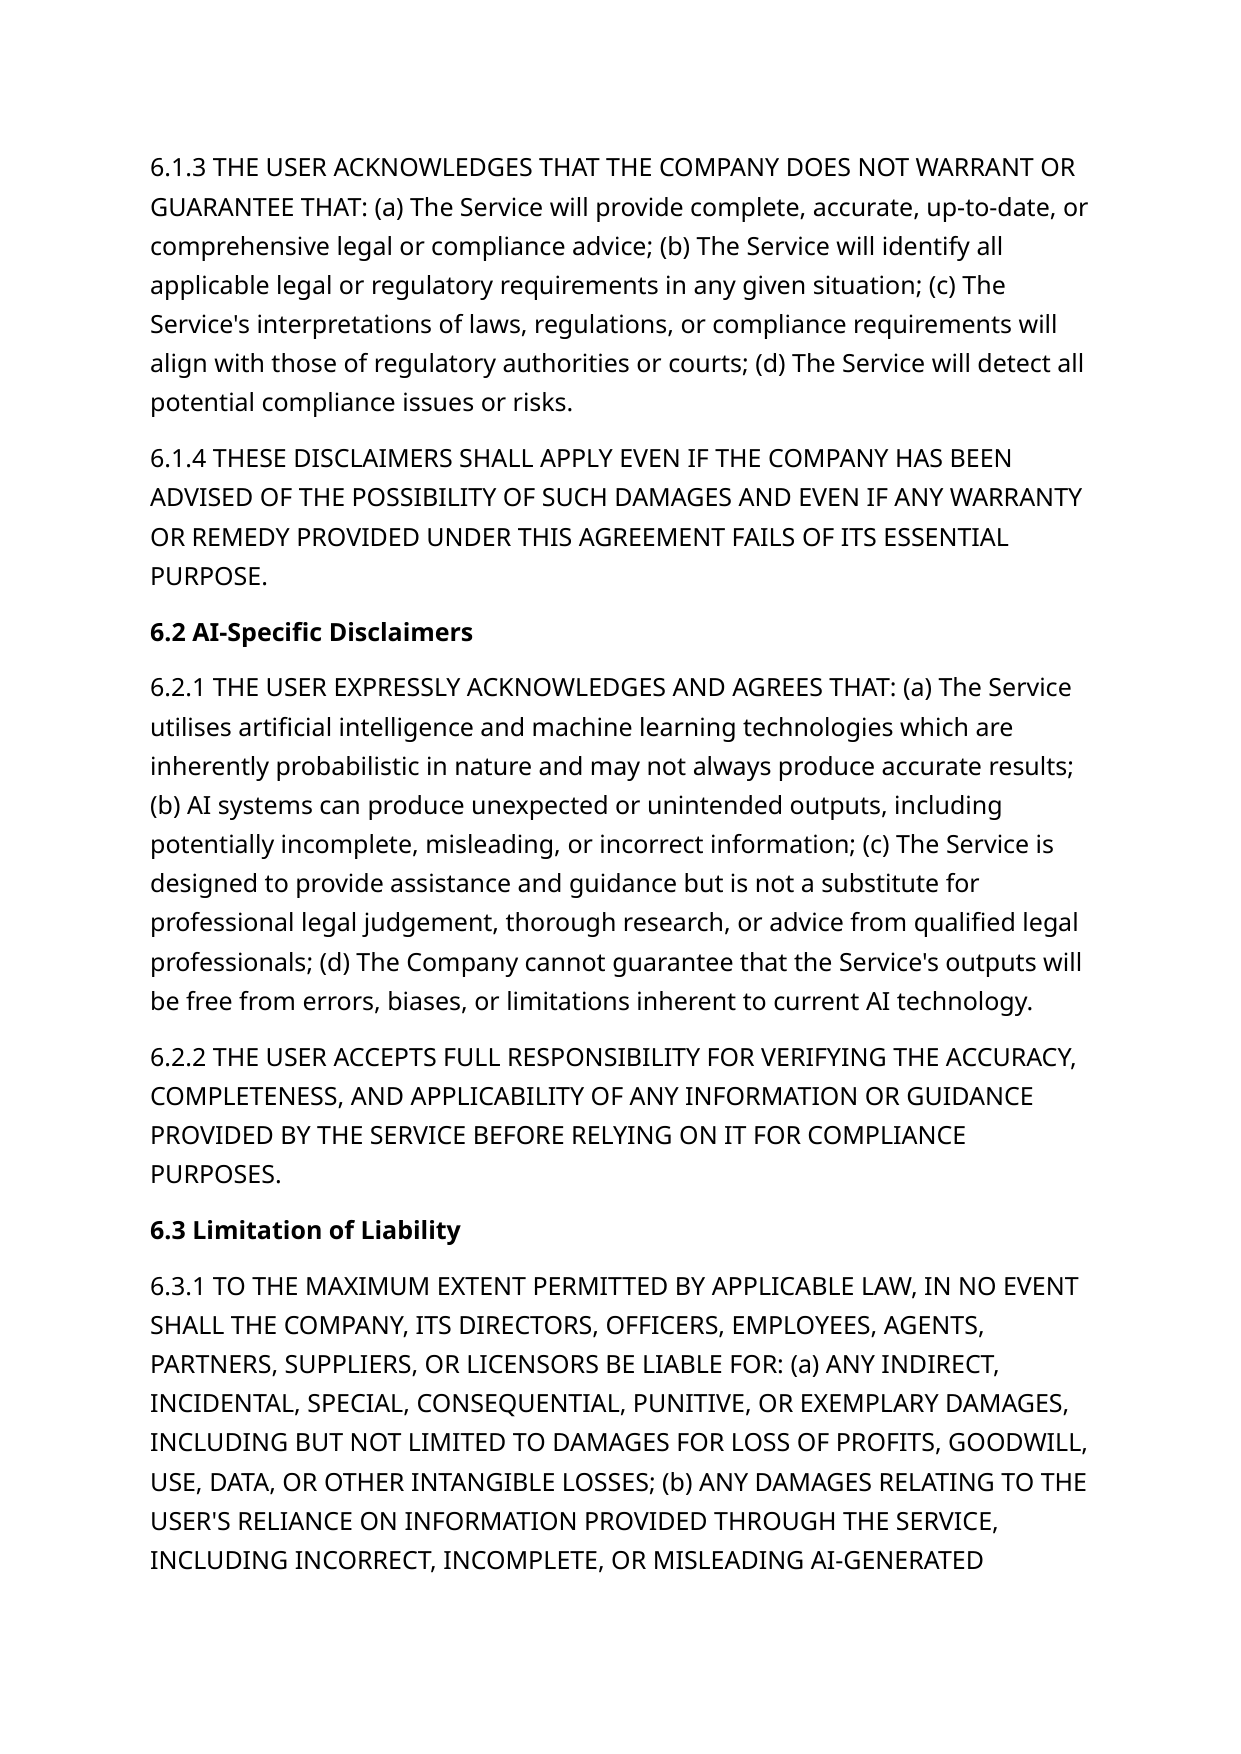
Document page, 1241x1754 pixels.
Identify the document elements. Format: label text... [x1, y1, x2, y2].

text 6.1.4 THESE DISCLAIMERS SHALL APPLY EVEN IF THE COMPANY HAS BEEN ADVISED OF THE POSSIBILITY OF SUCH DAMAGES AND EVEN IF ANY WARRANTY OR REMEDY PROVIDED UNDER THIS AGREEMENT FAILS OF ITS ESSENTIAL PURPOSE. [150, 441, 1090, 592]
text 6.3 Limitation of Liability [150, 1212, 1090, 1247]
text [150, 1268, 1090, 1577]
text 6.1.3 THE USER ACKNOWLEDGES THAT THE COMPANY DOES NOT WARRANT OR GUARANTEE THAT: (a) The Service will provide complete, accurate, up-to-date, or comprehensive legal or compliance advice; (b) The Service will identify all applicable legal or regulatory requirements in any given situation; (c) The Service's interpretations of laws, regulations, or compliance requirements will align with those of regulatory authorities or courts; (d) The Service will detect all potential compliance issues or risks. [150, 150, 1090, 419]
text 6.2 AI-Specific Disclaimers [150, 614, 1090, 648]
text 6.2.2 THE USER ACCEPTS FULL RESPONSIBILITY FOR VERIFYING THE ACCURACY, COMPLETENESS, AND APPLICABILITY OF ANY INFORMATION OR GUIDANCE PROVIDED BY THE SERVICE BEFORE RELYING ON IT FOR COMPLIANCE PURPOSES. [150, 1039, 1090, 1191]
text 6.2.1 THE USER EXPRESSLY ACKNOWLEDGES AND AGREES THAT: (a) The Service utilises artificial intelligence and machine learning technologies which are inherently probabilistic in nature and may not always produce accurate results; (b) AI systems can produce unexpected or unintended outputs, including potentially incomplete, misleading, or incorrect information; (c) The Service is designed to provide assistance and guidance but is not a substitute for professional legal judgement, thorough research, or advice from qualified legal professionals; (d) The Company cannot guarantee that the Service's outputs will be free from errors, biases, or limitations inherent to current AI technology. [150, 670, 1090, 1017]
